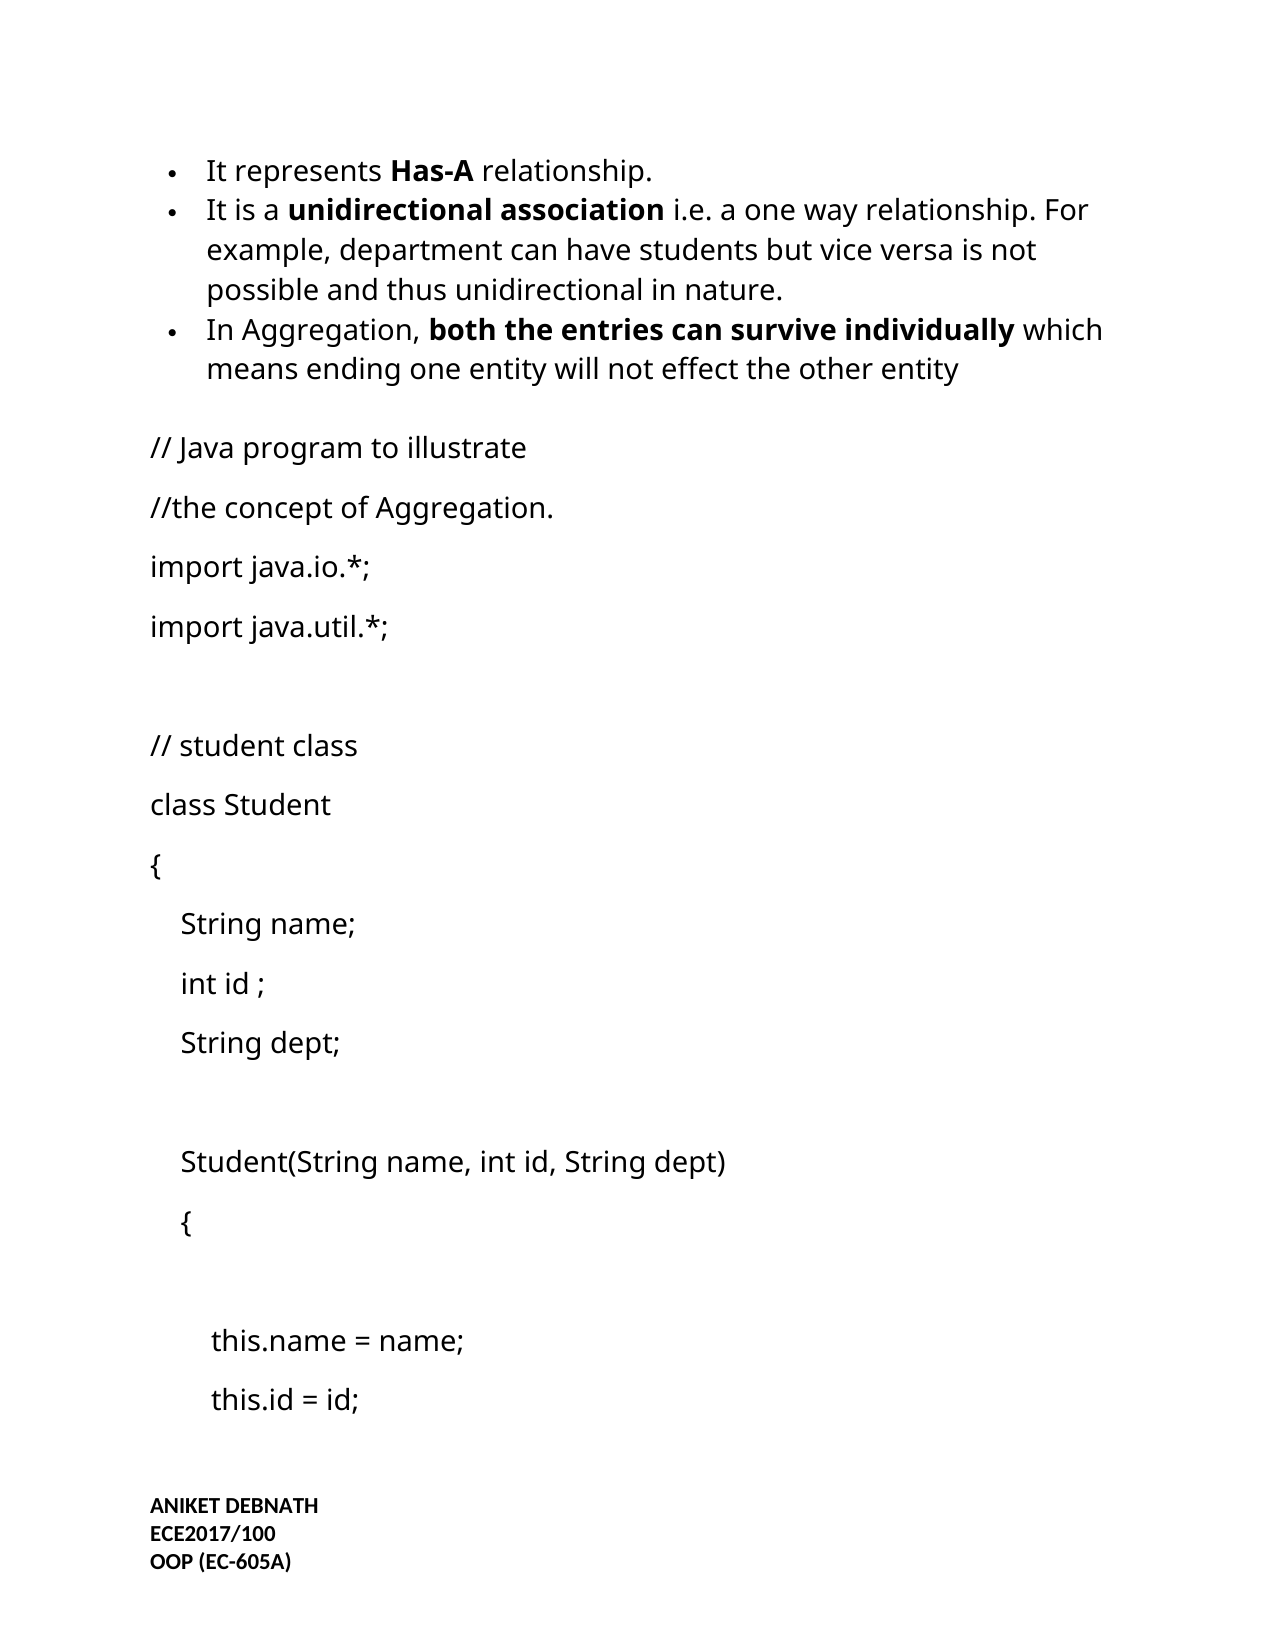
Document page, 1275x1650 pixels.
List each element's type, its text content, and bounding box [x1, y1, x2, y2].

list It is a unidirectional association i.e. a one way relationship. For example, department can have students but vice versa is not possible and thus unidirectional in nature. [169, 190, 1125, 309]
list It represents Has-A relationship. [169, 150, 1125, 190]
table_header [150, 428, 1226, 1438]
list In Aggregation, both the entries can survive individually which means ending one entity will not effect the other entity [169, 309, 1125, 388]
